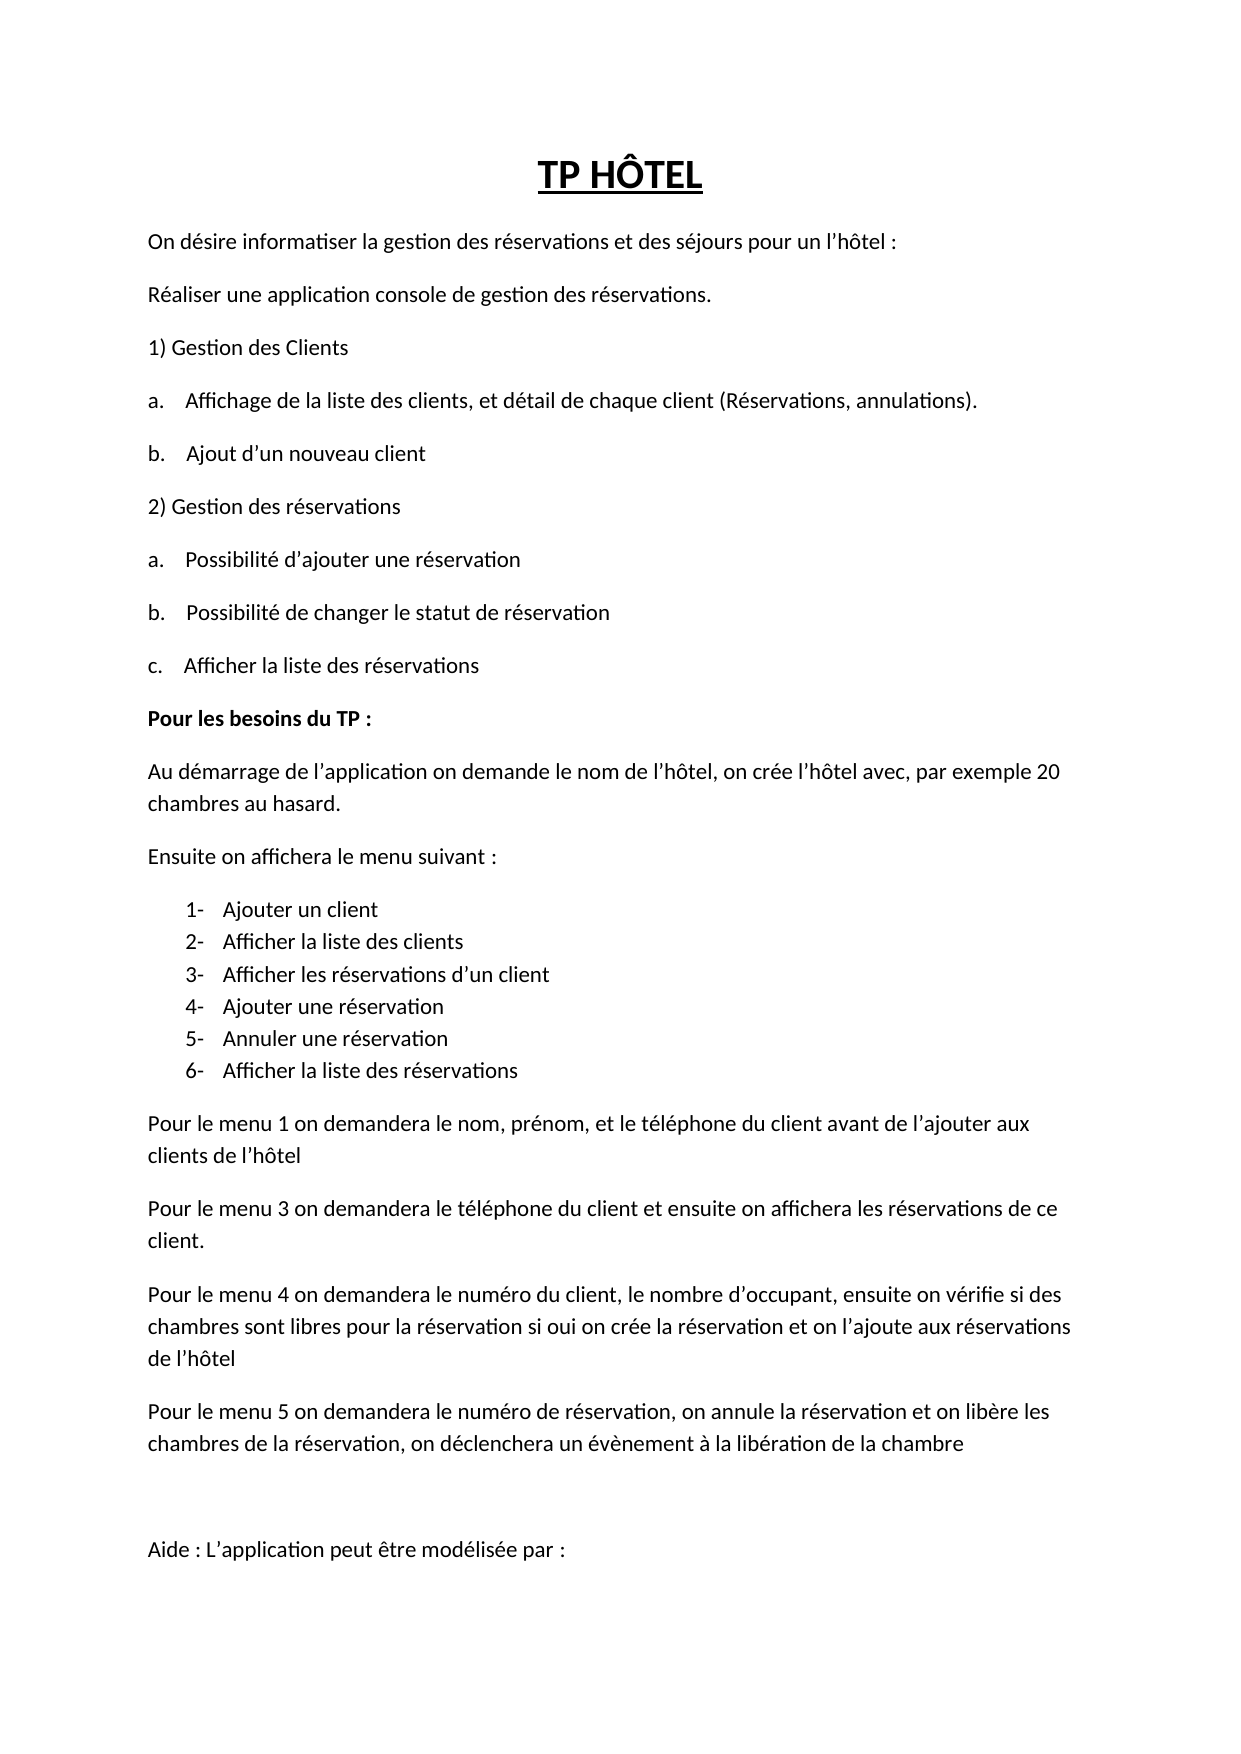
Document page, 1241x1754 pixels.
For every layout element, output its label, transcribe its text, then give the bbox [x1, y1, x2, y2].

text TP HÔTEL [148, 148, 1093, 198]
list Ajouter un client [185, 895, 1093, 923]
text Ensuite on affichera le menu suivant : [148, 842, 1093, 870]
text Au démarrage de l’application on demande le nom de l’hôtel, on crée l’hôtel avec, par exemple 20 chambres au hasard. [148, 757, 1093, 817]
text a. Affichage de la liste des clients, et détail de chaque client (Réservations, annulations). [148, 386, 1093, 414]
text Aide : L’application peut être modélisée par : [148, 1535, 1093, 1563]
list Afficher la liste des clients [185, 927, 1093, 956]
text b. Ajout d’un nouveau client [148, 439, 1093, 467]
list Afficher la liste des réservations [185, 1056, 1093, 1084]
text Pour le menu 3 on demandera le téléphone du client et ensuite on affichera les réservations de ce client. [148, 1194, 1093, 1255]
list Ajouter une réservation [185, 992, 1093, 1020]
list Annuler une réservation [185, 1024, 1093, 1052]
text On désire informatiser la gestion des réservations et des séjours pour un l’hôtel : [148, 227, 1093, 255]
text Pour le menu 5 on demandera le numéro de réservation, on annule la réservation et on libère les chambres de la réservation, on déclenchera un évènement à la libération de la chambre [148, 1397, 1093, 1457]
text b. Possibilité de changer le statut de réservation [148, 598, 1093, 626]
text Pour le menu 1 on demandera le nom, prénom, et le téléphone du client avant de l’ajouter aux clients de l’hôtel [148, 1109, 1093, 1169]
text Pour le menu 4 on demandera le numéro du client, le nombre d’occupant, ensuite on vérifie si des chambres sont libres pour la réservation si oui on crée la réservation et on l’ajoute aux réservations de l’hôtel [148, 1280, 1093, 1372]
text 2) Gestion des réservations [148, 492, 1093, 520]
list Afficher les réservations d’un client [185, 960, 1093, 988]
text c. Afficher la liste des réservations [148, 651, 1093, 679]
text 1) Gestion des Clients [148, 333, 1093, 361]
text Réaliser une application console de gestion des réservations. [148, 280, 1093, 308]
text Pour les besoins du TP : [148, 704, 1093, 732]
text a. Possibilité d’ajouter une réservation [148, 545, 1093, 573]
